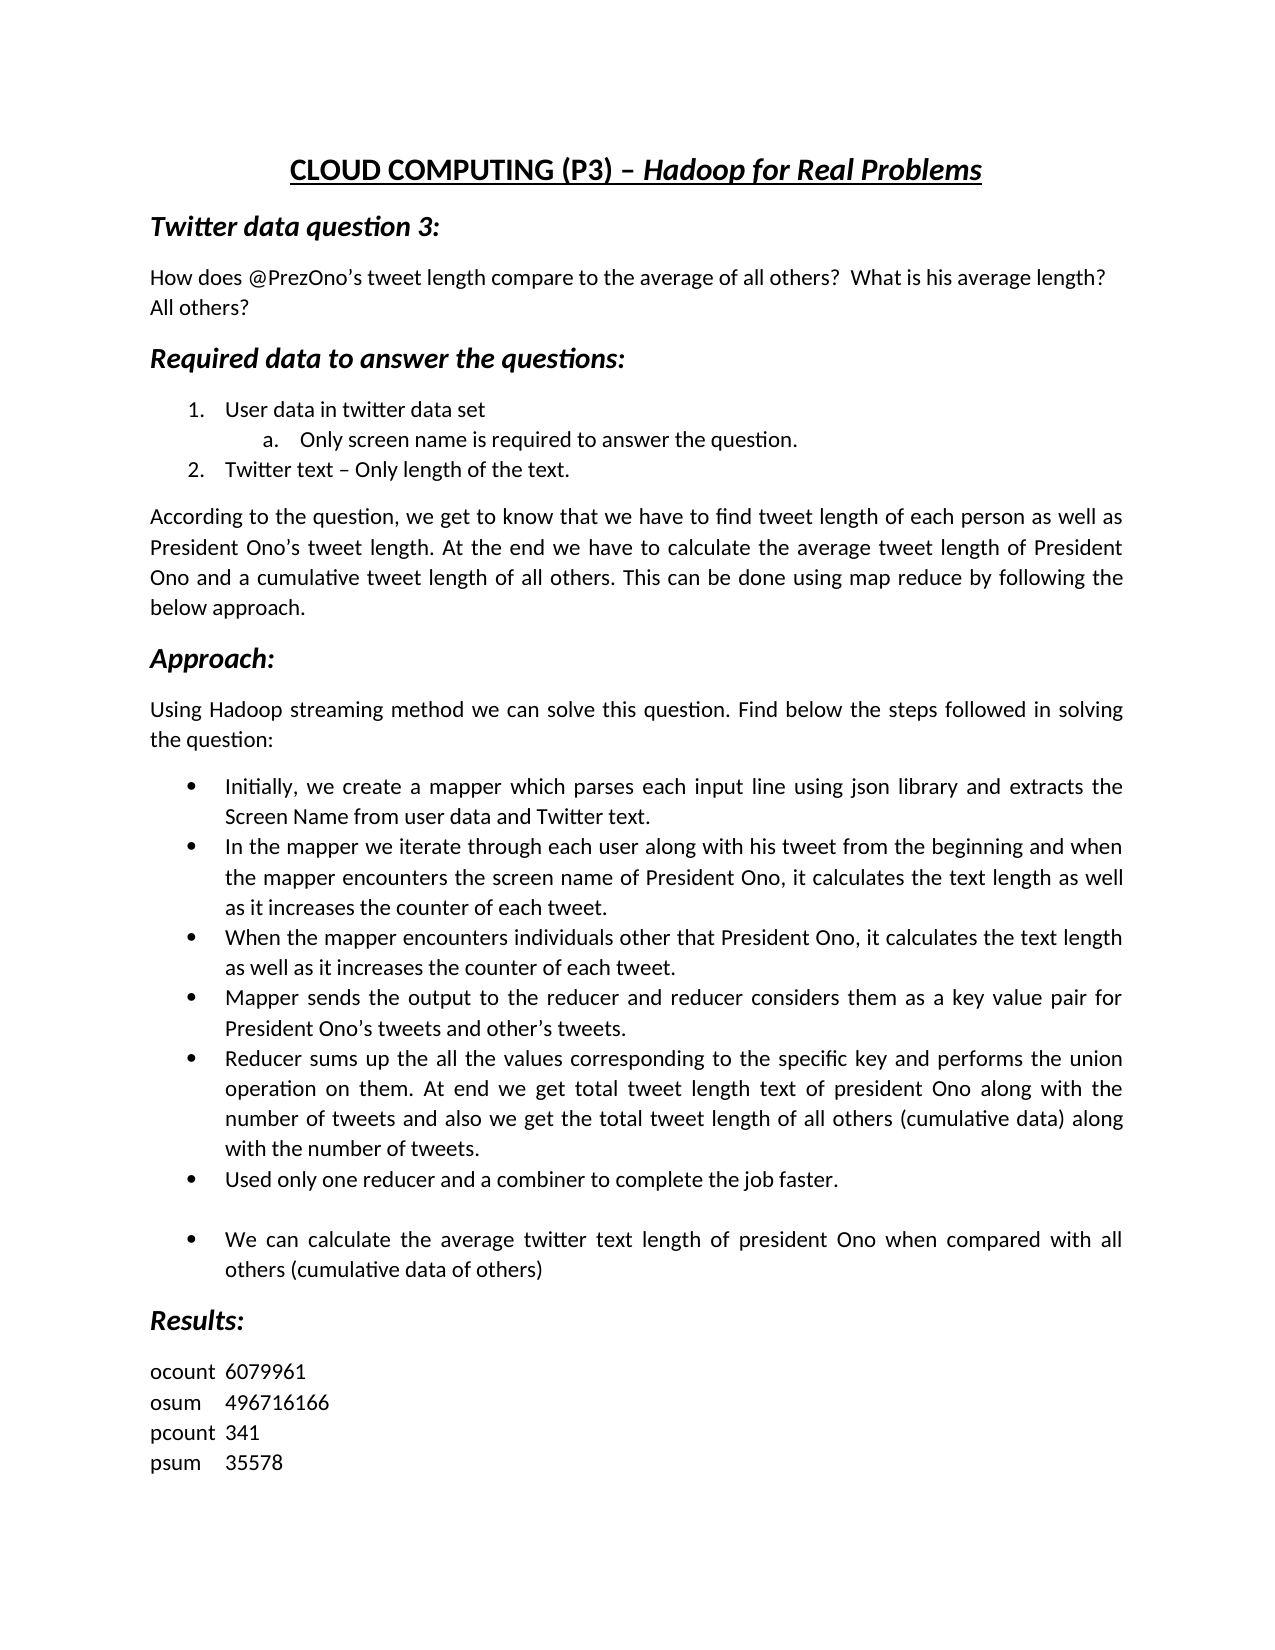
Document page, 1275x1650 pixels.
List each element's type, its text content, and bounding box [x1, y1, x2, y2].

text Twitter data question 3: [150, 208, 1125, 243]
list User data in twitter data set [187, 395, 1125, 423]
list We can calculate the average twitter text length of president Ono when compared with all others (cumulative data of others) [187, 1225, 1125, 1283]
text According to the question, we get to know that we have to find tweet length of each person as well as President Ono’s tweet length. At the end we have to calculate the average tweet length of President Ono and a cumulative tweet length of all others. This can be done using map reduce by following the below approach. [150, 502, 1125, 621]
list Mapper sends the output to the reducer and reducer considers them as a key value pair for President Ono’s tweets and other’s tweets. [187, 983, 1125, 1042]
list Initially, we create a mapper which parses each input line using json library and extracts the Screen Name from user data and Twitter text. [187, 772, 1125, 830]
text Approach: [150, 640, 1125, 676]
text ocount 6079961 [150, 1357, 1125, 1385]
text Results: [150, 1302, 1125, 1338]
list Twitter text – Only length of the text. [187, 456, 1125, 483]
list Reducer sums up the all the values corresponding to the specific key and performs the union operation on them. At end we get total tweet length text of president Ono along with the number of tweets and also we get the total tweet length of all others (cumulative data) along with the number of tweets. [187, 1044, 1125, 1163]
text Using Hadoop streaming method we can solve this question. Find below the steps followed in solving the question: [150, 695, 1125, 753]
list In the mapper we iterate through each user along with his tweet from the beginning and when the mapper encounters the screen name of President Ono, it calculates the text length as well as it increases the counter of each tweet. [187, 832, 1125, 921]
text CLOUD COMPUTING (P3) – Hadoop for Real Problems [150, 150, 1125, 188]
text pcount 341 [150, 1418, 1125, 1446]
text osum 496716166 [150, 1388, 1125, 1416]
list When the mapper encounters individuals other that President Ono, it calculates the text length as well as it increases the counter of each tweet. [187, 923, 1125, 981]
text How does @PrezOno’s tweet length compare to the average of all others? What is his average length? All others? [150, 263, 1125, 321]
text psum 35578 [150, 1448, 1125, 1476]
list Used only one reducer and a combiner to complete the job faster. [187, 1165, 1125, 1193]
list Only screen name is required to answer the question. [262, 425, 1125, 453]
text Required data to answer the questions: [150, 340, 1125, 376]
